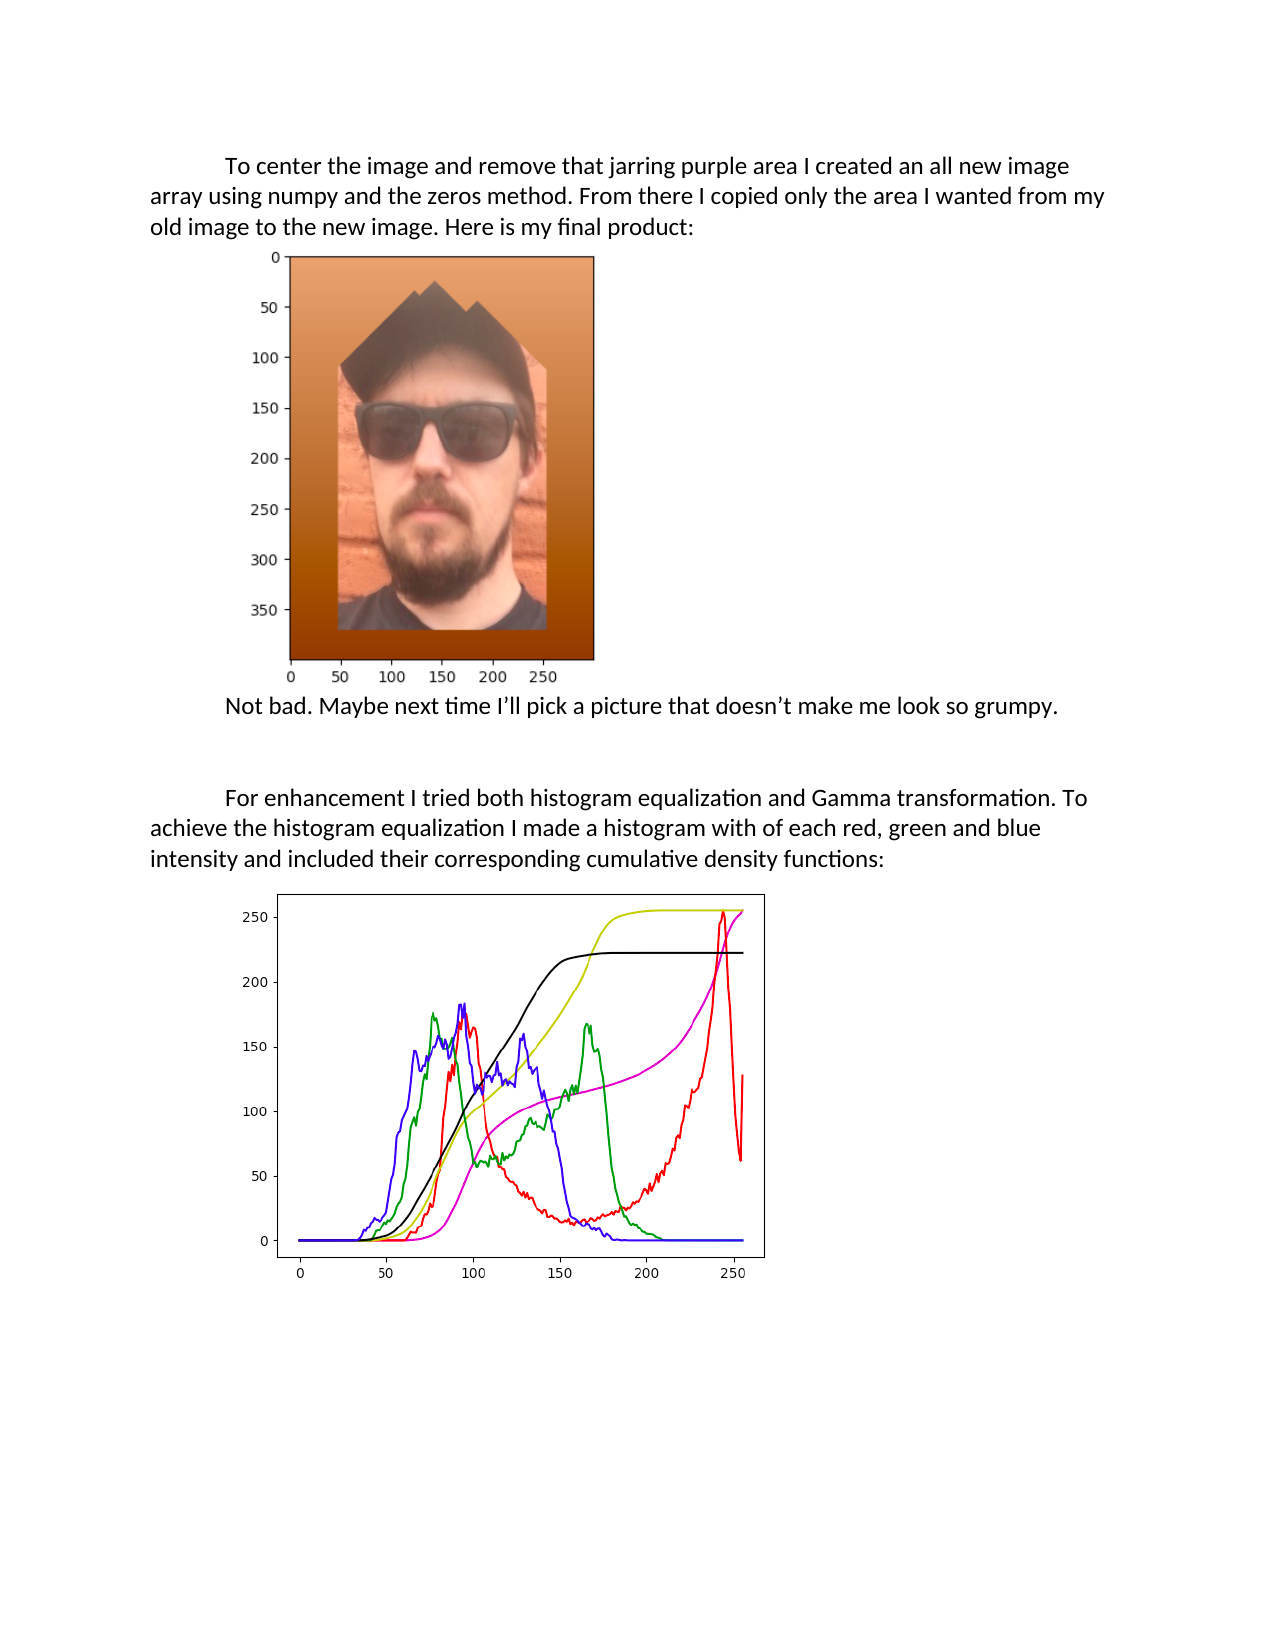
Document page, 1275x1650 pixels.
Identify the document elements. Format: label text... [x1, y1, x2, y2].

text To center the image and remove that jarring purple area I created an all new image array using numpy and the zeros method. From there I copied only the area I wanted from my old image to the new image. Here is my final product: [150, 150, 1125, 242]
picture [225, 873, 797, 1286]
text For enhancement I tried both histogram equalization and Gamma transformation. To achieve the histogram equalization I made a histogram with of each red, green and blue intensity and included their corresponding cumulative density functions: [150, 782, 1125, 873]
text Not bad. Maybe next time I’ll pick a picture that doesn’t make me look so grumpy. [150, 690, 1125, 721]
picture [236, 241, 614, 691]
